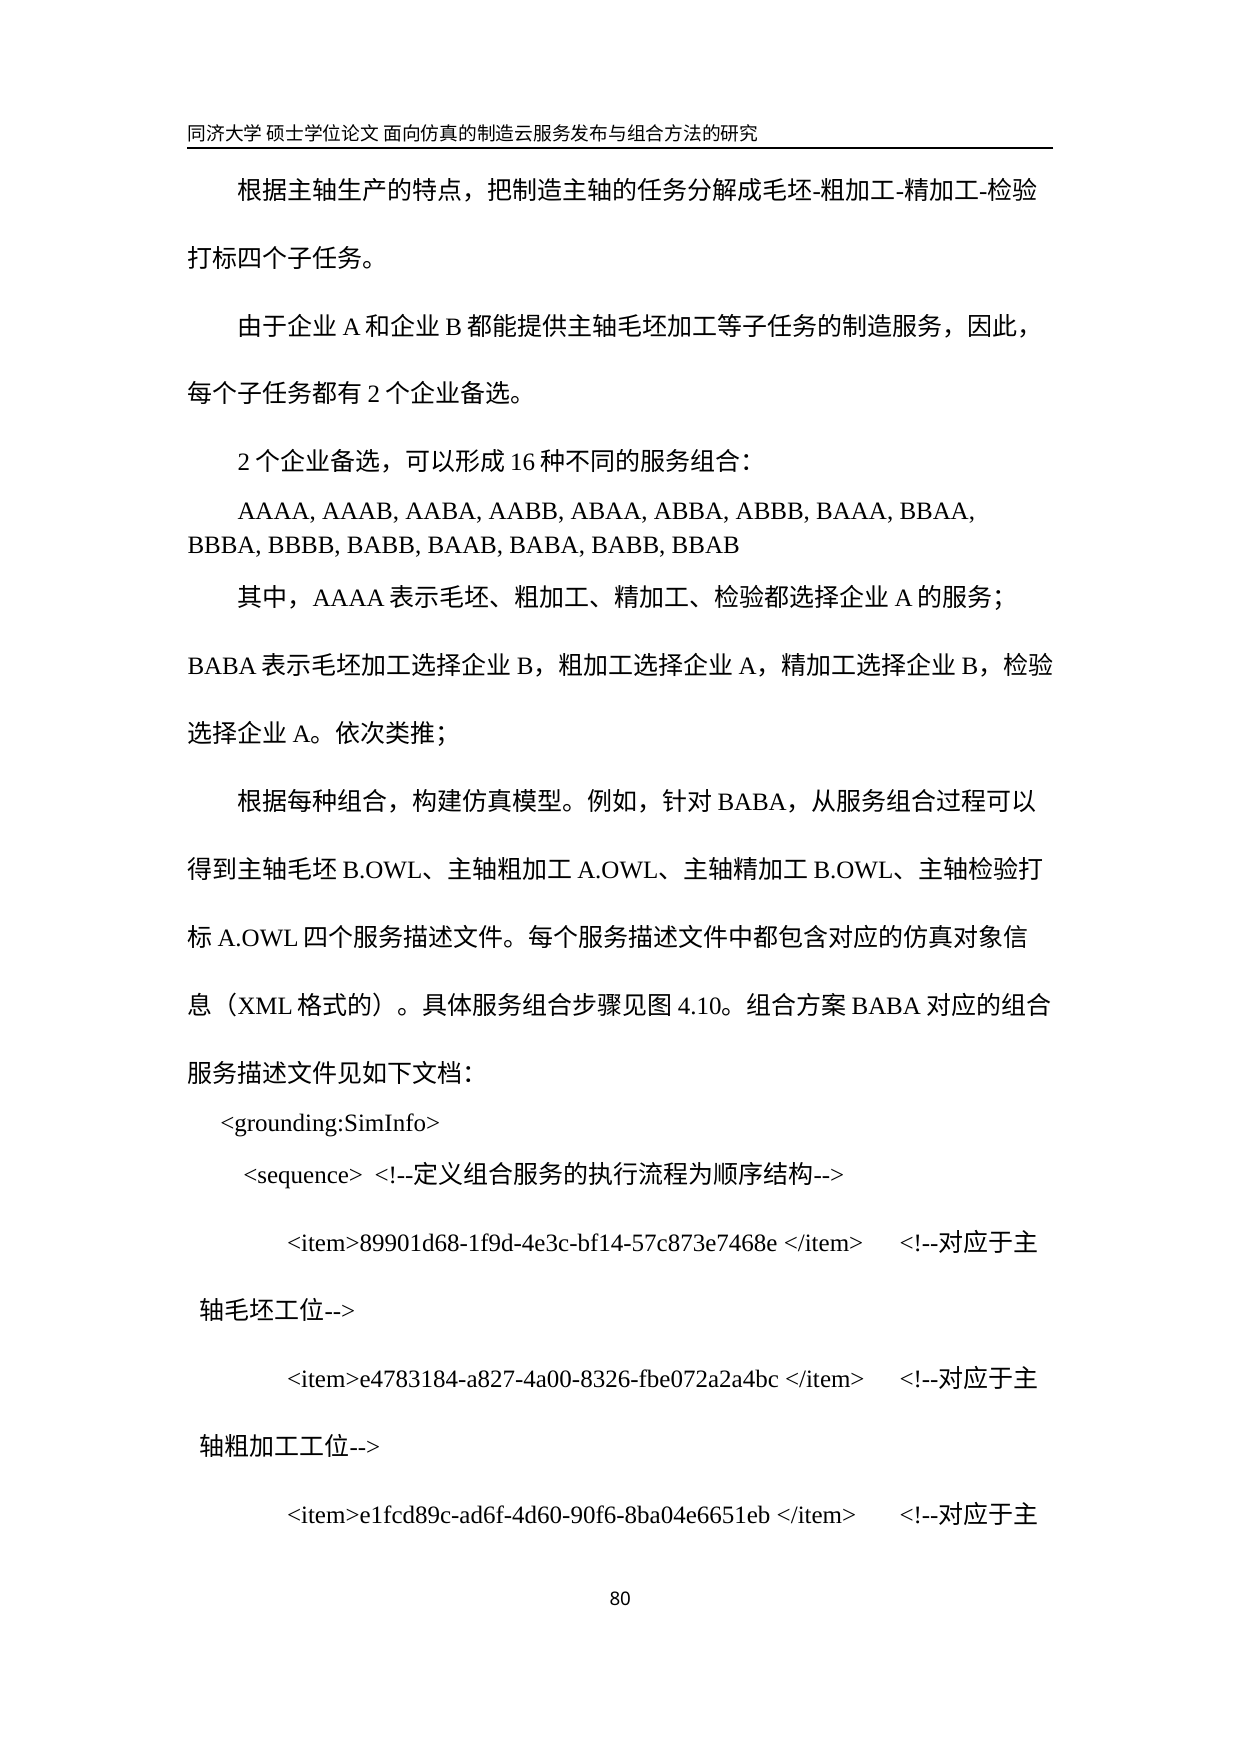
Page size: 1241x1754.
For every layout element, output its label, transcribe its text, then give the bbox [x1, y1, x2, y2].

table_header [188, 1105, 1052, 1547]
text 根据主轴生产的特点，把制造主轴的任务分解成毛坯-粗加工-精加工-检验打标四个子任务。 [187, 154, 1053, 290]
text AAAA, AAAB, AABA, AABB, ABAA, ABBA, ABBB, BAAA, BBAA, BBBA, BBBB, BABB, BAAB, BABA, BABB, BBAB [187, 494, 1053, 562]
text 由于企业A和企业B都能提供主轴毛坯加工等子任务的制造服务，因此，每个子任务都有2个企业备选。 [187, 290, 1053, 426]
text 根据每种组合，构建仿真模型。例如，针对BABA，从服务组合过程可以得到主轴毛坯B.OWL、主轴粗加工A.OWL、主轴精加工B.OWL、主轴检验打标A.OWL四个服务描述文件。每个服务描述文件中都包含对应的仿真对象信息（XML格式的）。具体服务组合步骤见图4.10。组合方案BABA对应的组合服务描述文件见如下文档： [187, 766, 1053, 1105]
text 2个企业备选，可以形成16种不同的服务组合： [187, 426, 1053, 494]
text 其中，AAAA表示毛坯、粗加工、精加工、检验都选择企业A的服务；BABA表示毛坯加工选择企业B，粗加工选择企业A，精加工选择企业B，检验选择企业A。依次类推； [187, 562, 1053, 766]
